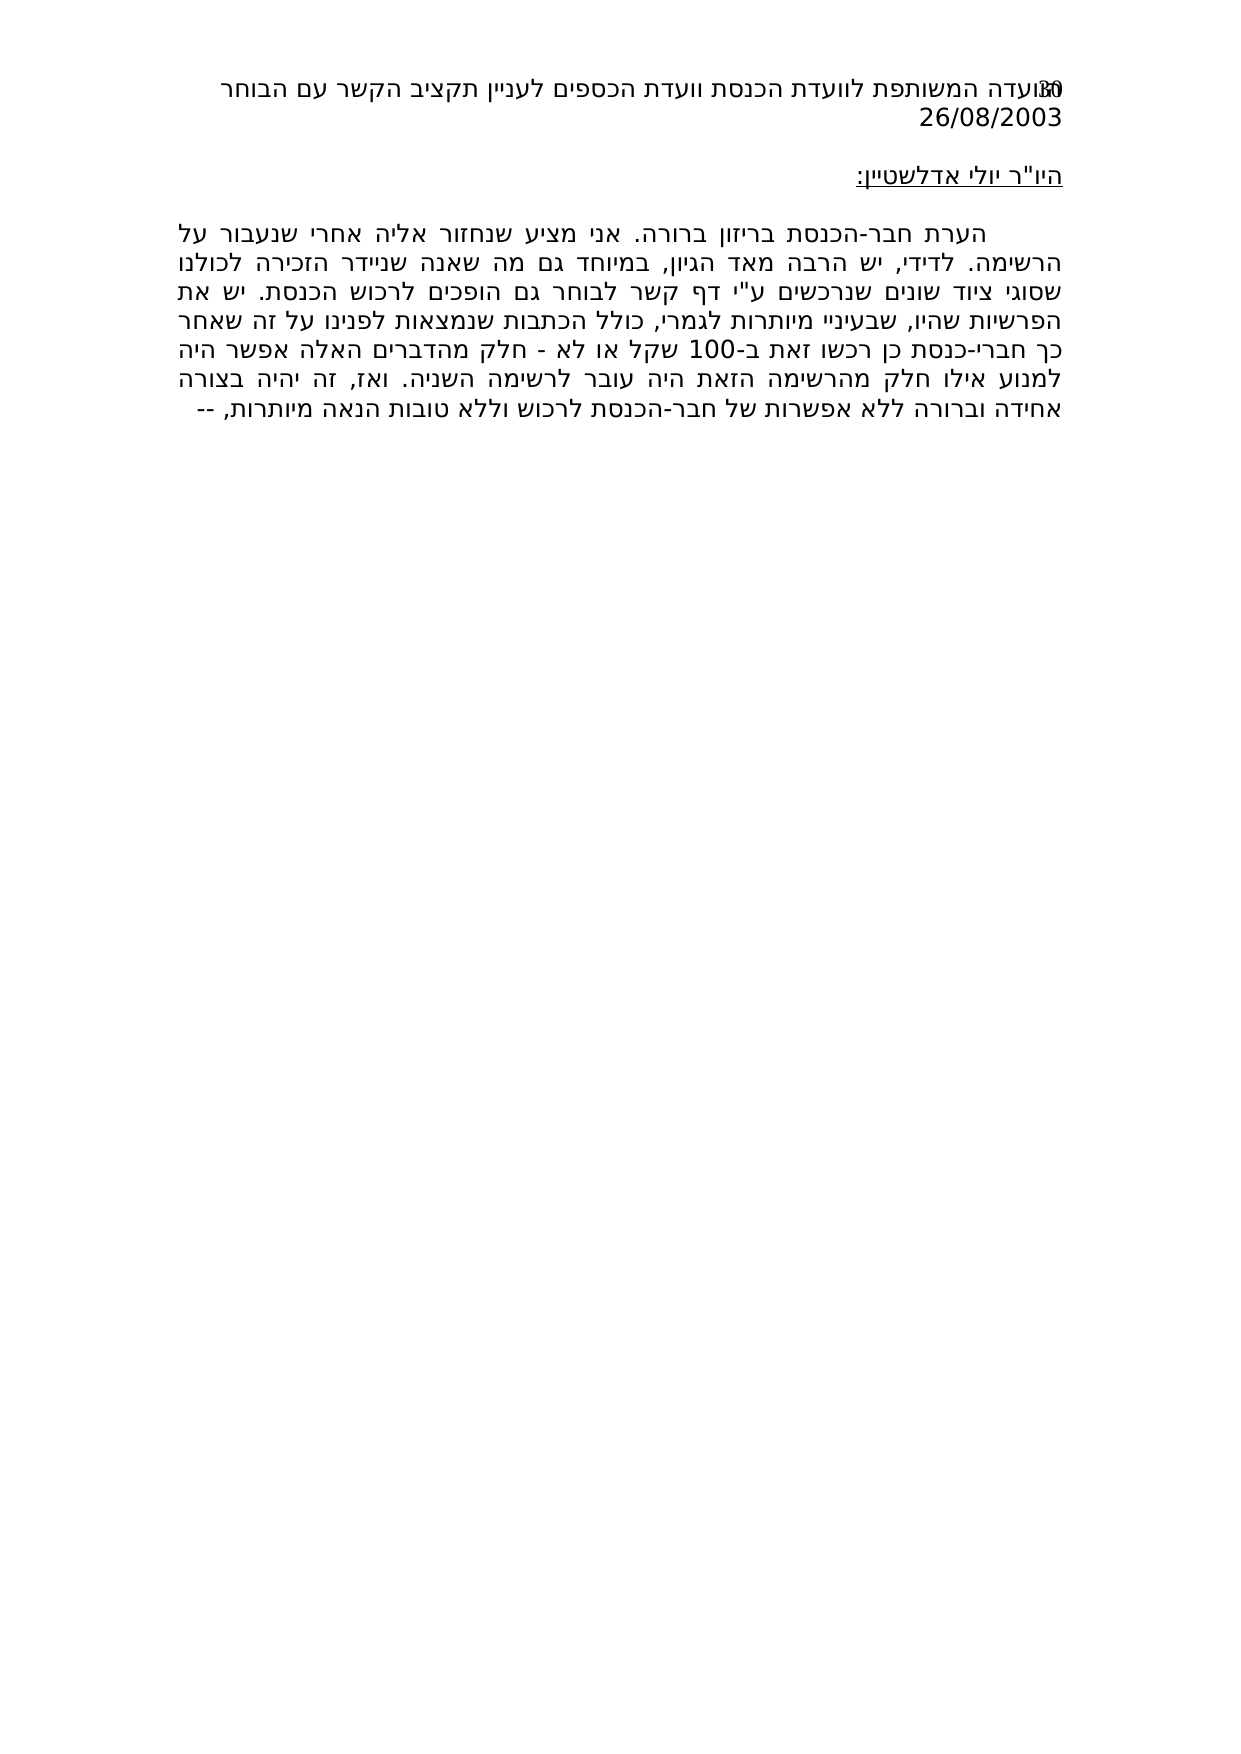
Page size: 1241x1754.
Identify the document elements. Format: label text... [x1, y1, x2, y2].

text היו"ר יולי אדלשטיין: [177, 161, 1063, 190]
text הערת חבר-הכנסת בריזון ברורה. אני מציע שנחזור אליה אחרי שנעבור על הרשימה. לדידי, יש הרבה מאד הגיון, במיוחד גם מה שאנה שניידר הזכירה לכולנו שסוגי ציוד שונים שנרכשים ע"י דף קשר לבוחר גם הופכים לרכוש הכנסת. יש את הפרשיות שהיו, שבעיניי מיותרות לגמרי, כולל הכתבות שנמצאות לפנינו על זה שאחר כך חברי-כנסת כן רכשו זאת ב-100 שקל או לא - חלק מהדברים האלה אפשר היה למנוע אילו חלק מהרשימה הזאת היה עובר לרשימה השניה. ואז, זה יהיה בצורה אחידה וברורה ללא אפשרות של חבר-הכנסת לרכוש וללא טובות הנאה מיותרות, -- [177, 219, 1063, 423]
